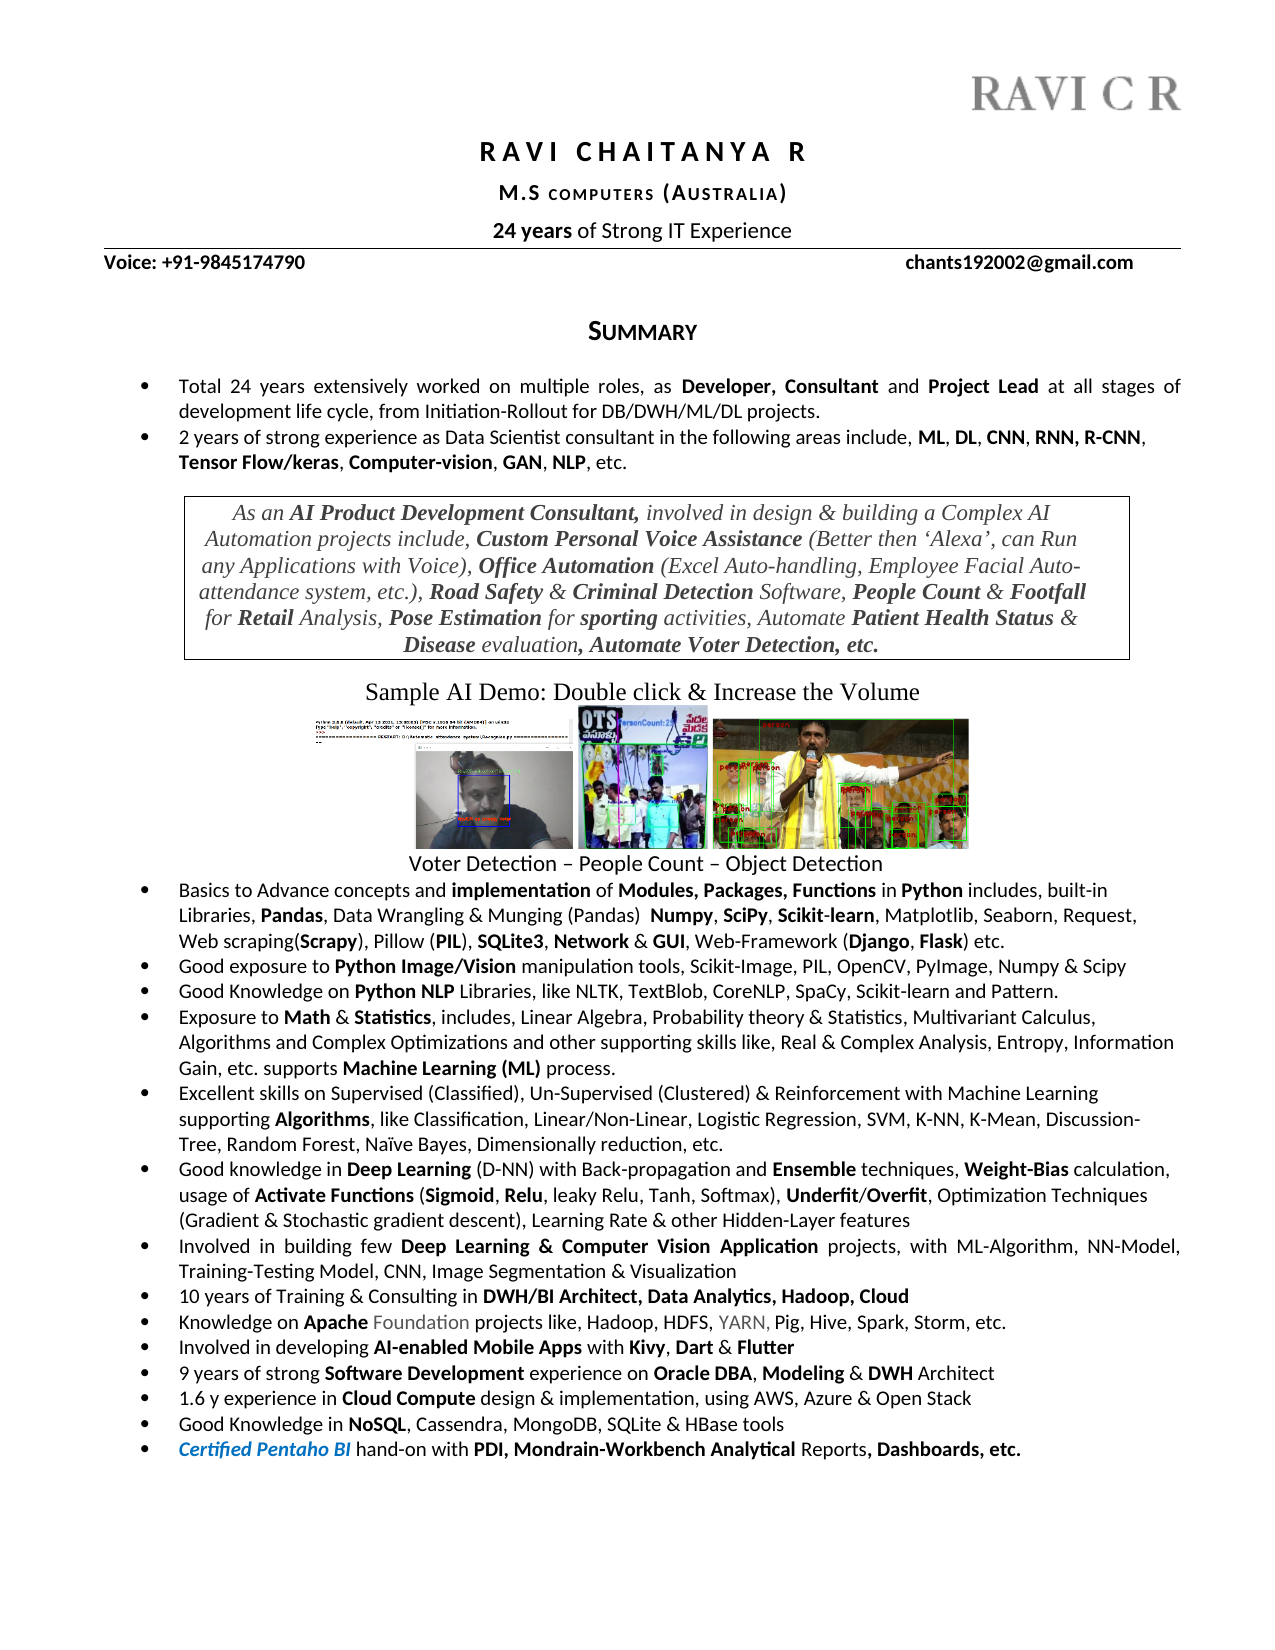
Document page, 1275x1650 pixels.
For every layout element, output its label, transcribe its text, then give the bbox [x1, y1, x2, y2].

text Summary [103, 312, 1181, 348]
text Sample AI Demo: Double click & Increase the Volume [103, 677, 1181, 706]
list Good knowledge in Deep Learning (D-NN) with Back-propagation and Ensemble techniques, Weight-Bias calculation, usage of Activate Functions (Sigmoid, Relu, leaky Relu, Tanh, Softmax), Underfit/Overfit, Optimization Techniques (Gradient & Stochastic gradient descent), Learning Rate & other Hidden-Layer features [141, 1157, 1181, 1233]
list Excellent skills on Supervised (Classified), Un-Supervised (Clustered) & Reinforcement with Machine Learning supporting Algorithms, like Classification, Linear/Non-Linear, Logistic Regression, SVM, K-NN, K-Mean, Discussion-Tree, Random Forest, Naïve Bayes, Dimensionally reduction, etc. [141, 1080, 1181, 1157]
list Exposure to Math & Statistics, includes, Linear Algebra, Probability theory & Statistics, Multivariant Calculus, Algorithms and Complex Optimizations and other supporting skills like, Real & Complex Analysis, Entropy, Information Gain, etc. supports Machine Learning (ML) process. [141, 1004, 1181, 1080]
list 2 years of strong experience as Data Scientist consultant in the following areas include, ML, DL, CNN, RNN, R-CNN, Tensor Flow/keras, Computer-vision, GAN, NLP, etc. [141, 424, 1181, 475]
list Good exposure to Python Image/Vision manipulation tools, Scikit-Image, PIL, OpenCV, PyImage, Numpy & Scipy [141, 953, 1181, 979]
list 9 years of strong Software Development experience on Oracle DBA, Modeling & DWH Architect [141, 1360, 1181, 1385]
text RAVI CHAITANYA R [103, 131, 1181, 169]
list Involved in developing AI-enabled Mobile Apps with Kivy, Dart & Flutter [141, 1334, 1181, 1360]
picture [972, 75, 1182, 113]
text 24 years of Strong IT Experience [103, 206, 1181, 249]
list Knowledge on Apache Foundation projects like, Hadoop, HDFS, YARN, Pig, Hive, Spark, Storm, etc. [141, 1309, 373, 1334]
list 1.6 y experience in Cloud Compute design & implementation, using AWS, Azure & Open Stack [141, 1385, 1181, 1411]
text Voice: +91-9845174790 chants192002@gmail.com [103, 249, 1181, 274]
list Knowledge on Apache Foundation projects like, Hadoop, HDFS, YARN, Pig, Hive, Spark, Storm, etc. [771, 1309, 1181, 1334]
text Voter Detection – People Count – Object Detection [103, 849, 1181, 877]
picture [316, 719, 573, 849]
list Certified Pentaho BI hand-on with PDI, Mondrain-Workbench Analytical Reports, Dashboards, etc. [141, 1436, 1181, 1462]
list Total 24 years extensively worked on multiple roles, as Developer, Consultant and Project Lead at all stages of development life cycle, from Initiation-Rollout for DB/DWH/ML/DL projects. [141, 373, 1181, 424]
list Good Knowledge on Python NLP Libraries, like NLTK, TextBlob, CoreNLP, SpaCy, Scikit-learn and Pattern. [141, 979, 1181, 1004]
list Involved in building few Deep Learning & Computer Vision Application projects, with ML-Algorithm, NN-Model, Training-Testing Model, CNN, Image Segmentation & Visualization [141, 1233, 1181, 1284]
text As an AI Product Development Consultant, involved in design & building a Complex AI Automation projects include, Custom Personal Voice Assistance (Better then ‘Alexa’, can Run any Applications with Voice), Office Automation (Excel Auto-handling, Employee Facial Auto-attendance system, etc.), Road Safety & Criminal Detection Software, People Count & Footfall for Retail Analysis, Pose Estimation for sporting activities, Automate Patient Health Status & Disease evaluation, Automate Voter Detection, etc. [185, 497, 1129, 659]
text M.S computers () [103, 169, 1181, 206]
list 10 years of Training & Consulting in DWH/BI Architect, Data Analytics, Hadoop, Cloud [141, 1284, 1181, 1309]
list Good Knowledge in NoSQL, Cassendra, MongoDB, SQLite & HBase tools [141, 1411, 1181, 1436]
picture [712, 718, 969, 849]
picture [578, 705, 708, 849]
list Basics to Advance concepts and implementation of Modules, Packages, Functions in Python includes, built-in Libraries, Pandas, Data Wrangling & Munging (Pandas) Numpy, SciPy, Scikit-learn, Matplotlib, Seaborn, Request, Web scraping(Scrapy), Pillow (PIL), SQLite3, Network & GUI, Web-Framework (Django, Flask) etc. [141, 877, 1181, 953]
list Knowledge on Apache Foundation projects like, Hadoop, HDFS, YARN, Pig, Hive, Spark, Storm, etc. [470, 1309, 719, 1334]
